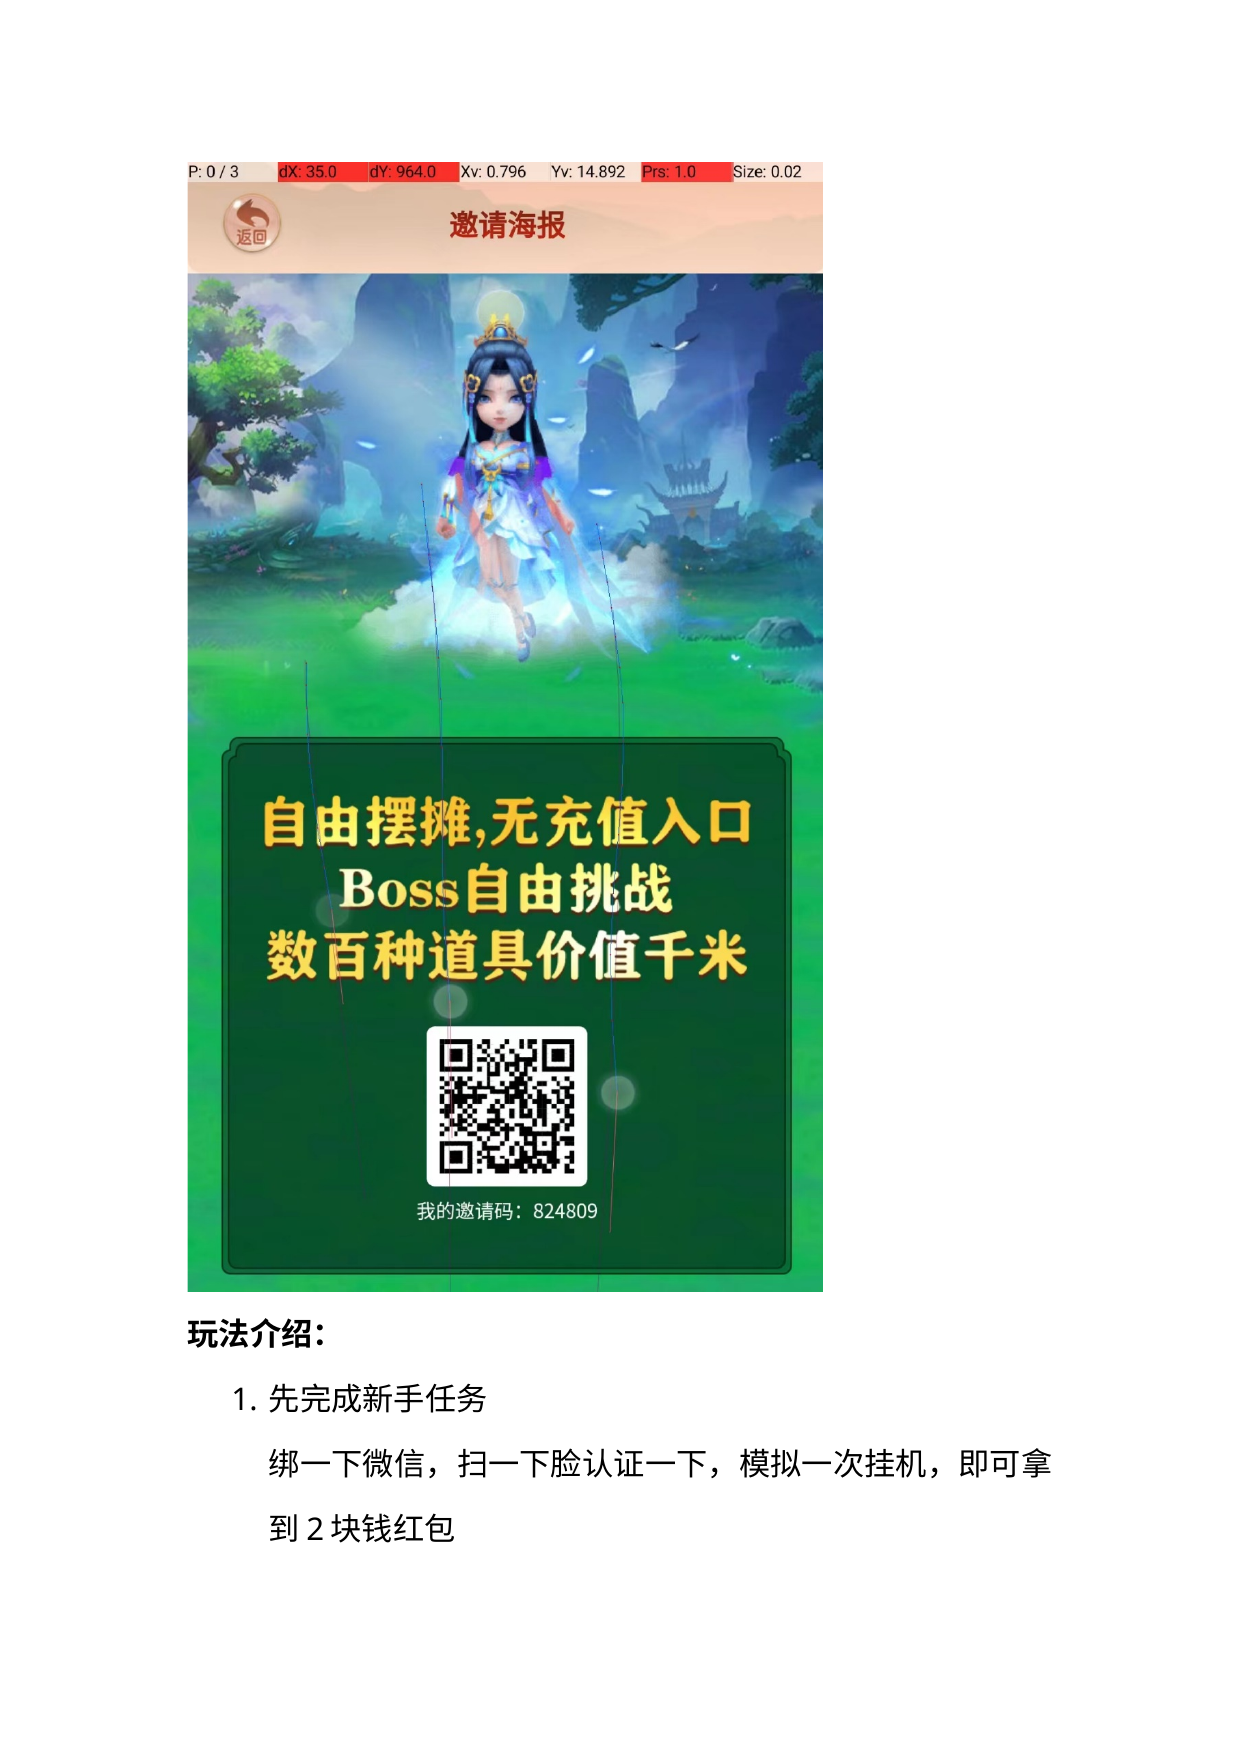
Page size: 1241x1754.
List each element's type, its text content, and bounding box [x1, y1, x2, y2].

list 先完成新手任务 [231, 1364, 1053, 1429]
text 玩法介绍： [187, 1299, 1053, 1364]
picture [187, 162, 823, 1292]
list 绑一下微信，扫一下脸认证一下，模拟一次挂机，即可拿到2块钱红包 [269, 1429, 1053, 1559]
